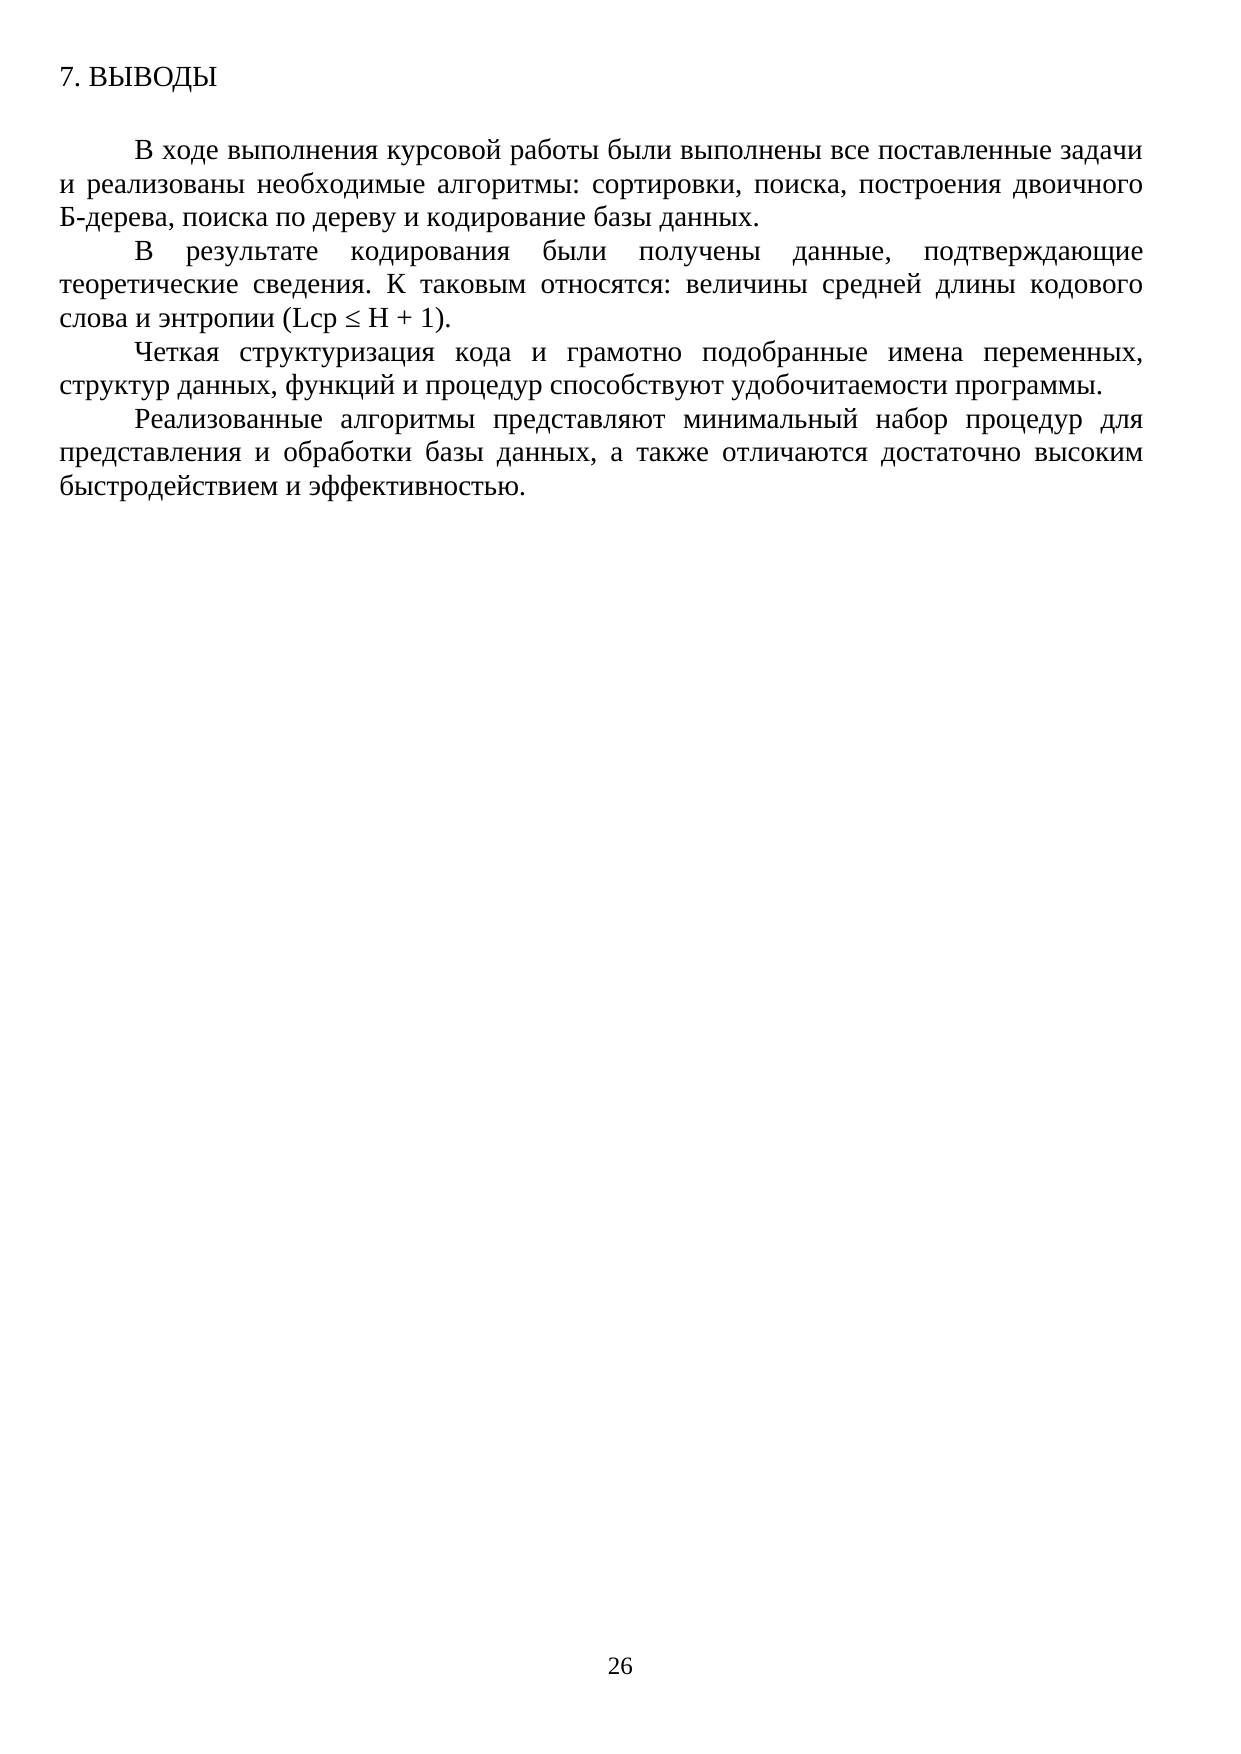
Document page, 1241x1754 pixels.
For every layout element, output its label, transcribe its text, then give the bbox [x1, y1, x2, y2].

subtitle 7. ВЫВОДЫ [59, 59, 1181, 93]
text Реализованные алгоритмы представляют минимальный набор процедур для представления и обработки базы данных, а также отличаются достаточно высоким быстродействием и эффективностью. [59, 401, 1144, 501]
text В ходе выполнения курсовой работы были выполнены все поставленные задачи и реализованы необходимые алгоритмы: сортировки, поиска, построения двоичного Б-дерева, поиска по дереву и кодирование базы данных. [59, 132, 1144, 233]
text В результате кодирования были получены данные, подтверждающие теоретические сведения. К таковым относятся: величины средней длины кодового слова и энтропии (Lср ≤ H + 1). [59, 233, 1144, 334]
text Четкая структуризация кода и грамотно подобранные имена переменных, структур данных, функций и процедур способствуют удобочитаемости программы. [59, 334, 1144, 401]
